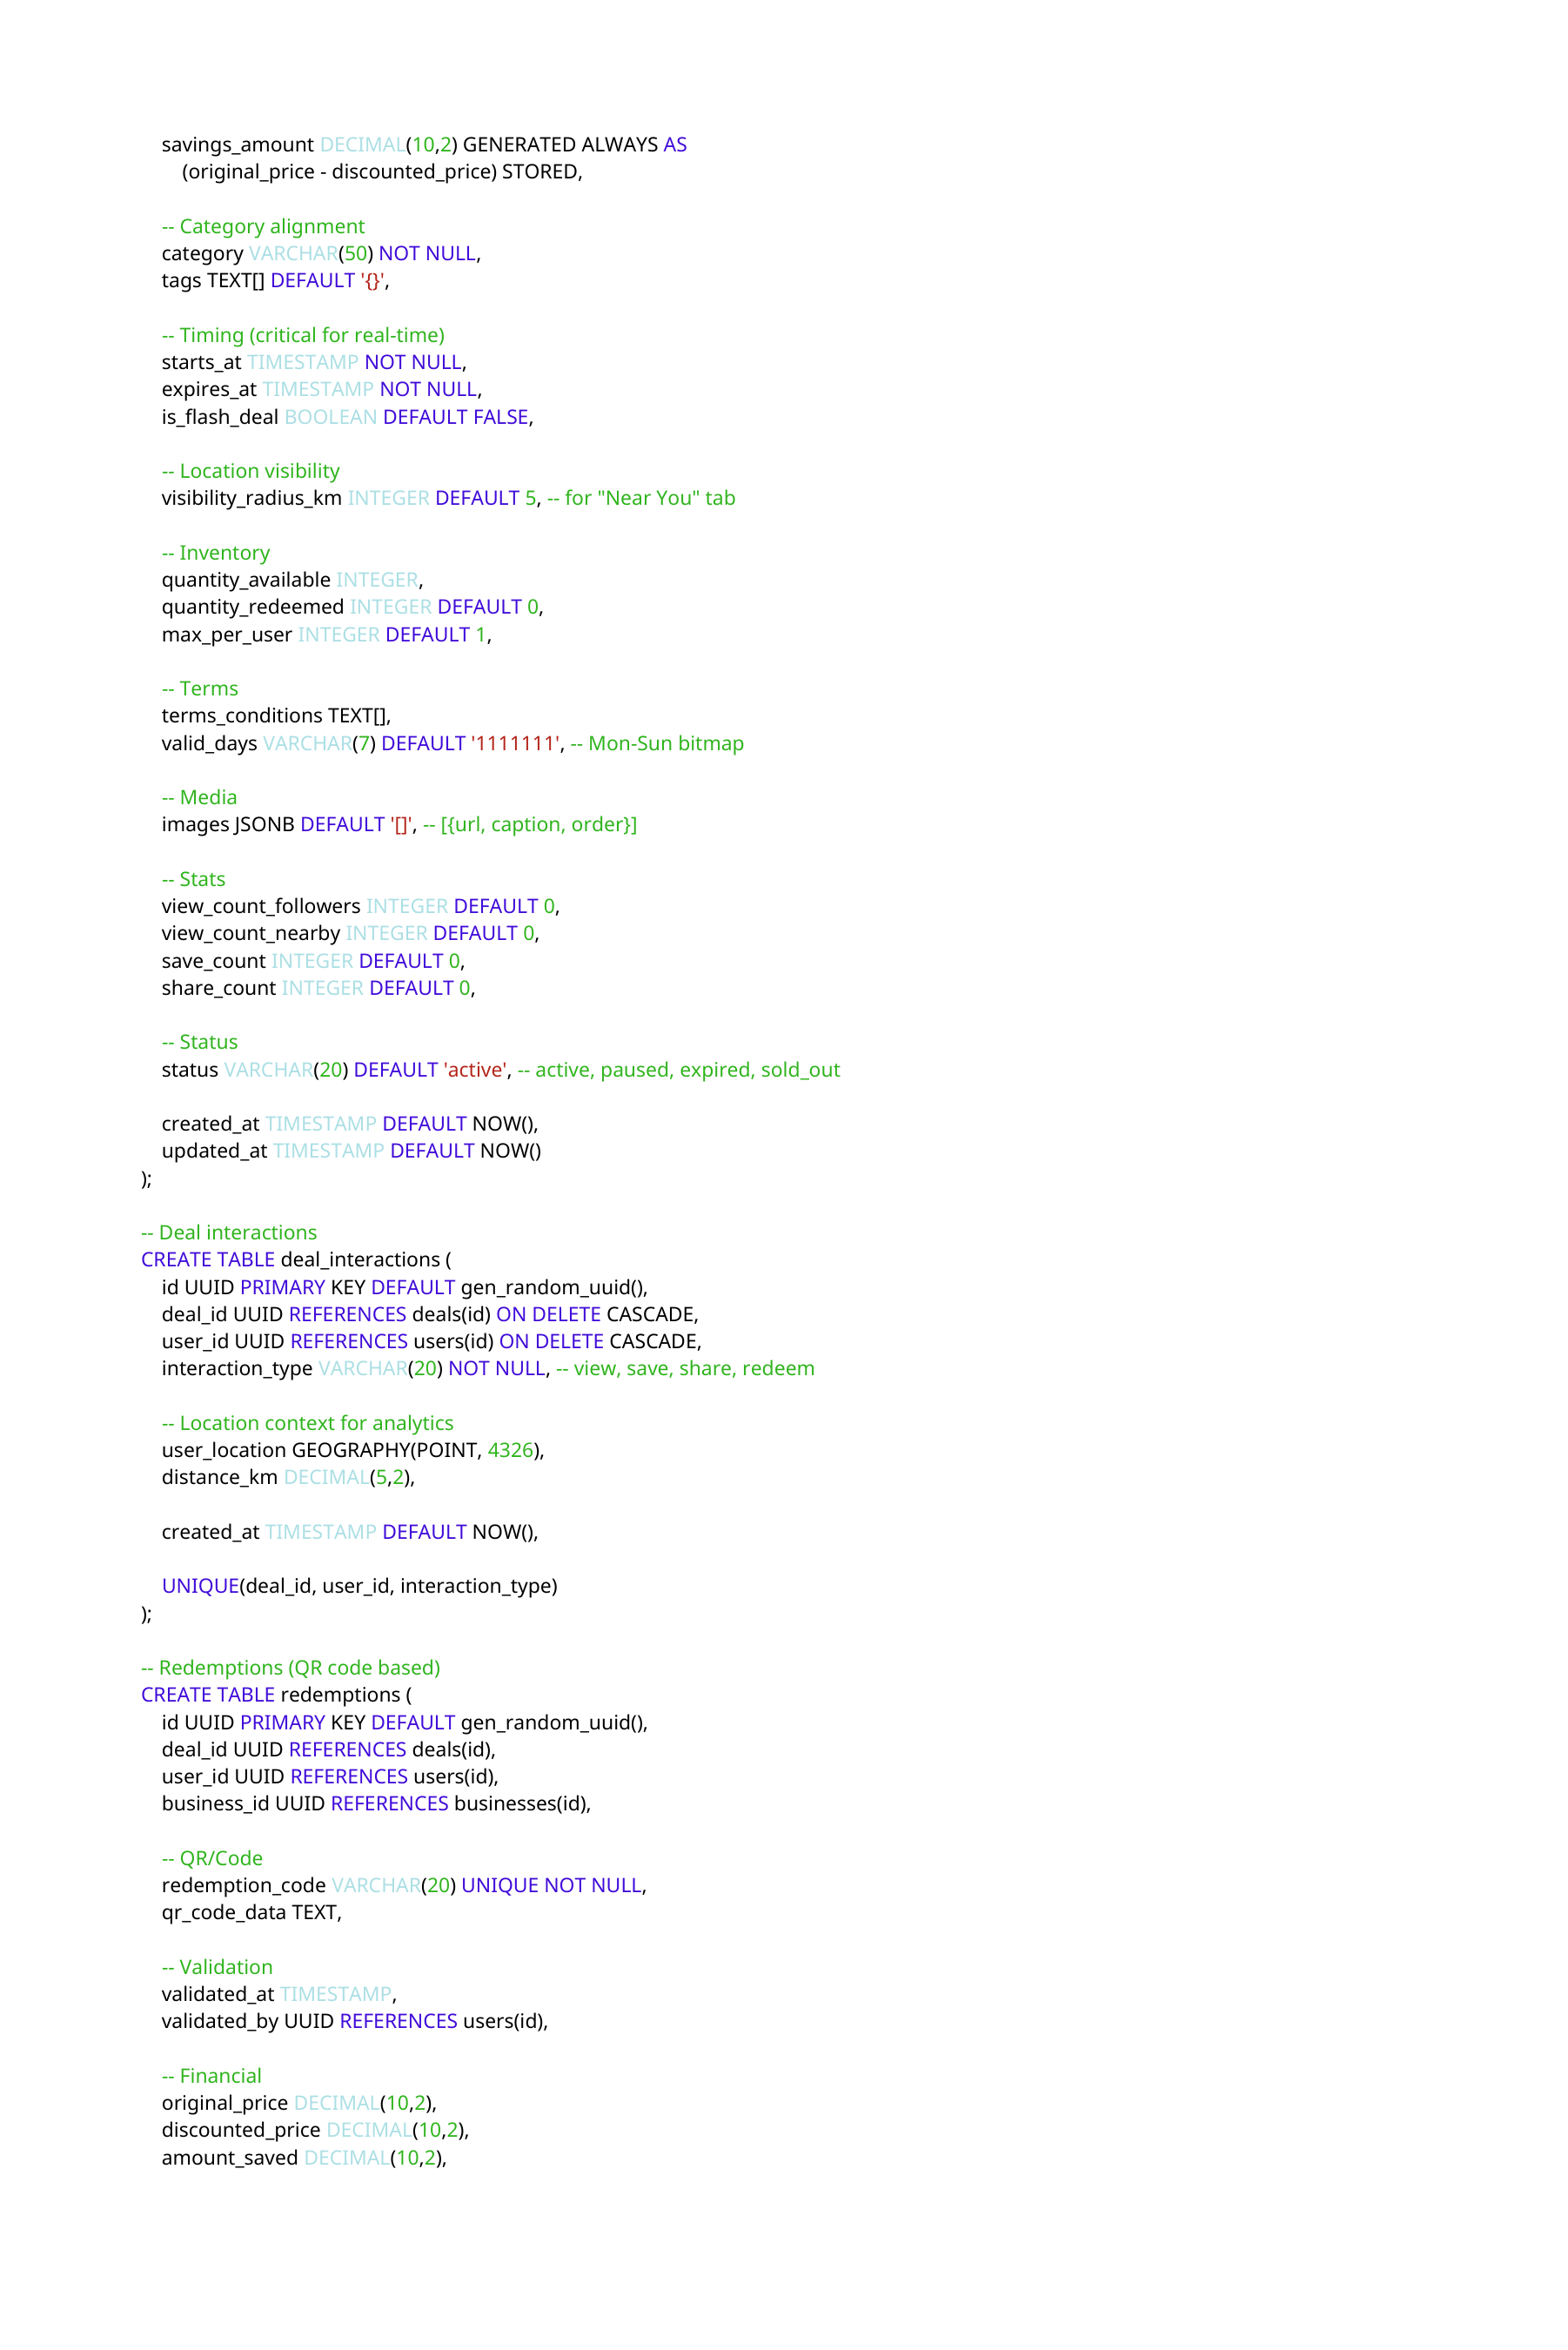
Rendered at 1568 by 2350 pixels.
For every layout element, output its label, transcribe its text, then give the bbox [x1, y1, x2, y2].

text expires_at TIMESTAMP NOT NULL, [131, 375, 1437, 402]
text id UUID PRIMARY KEY DEFAULT gen_random_uuid(), [131, 1272, 1437, 1300]
text visibility_radius_km INTEGER DEFAULT 5, -- for "Near You" tab [131, 484, 1437, 511]
text validated_by UUID REFERENCES users(id), [131, 2007, 1437, 2034]
text created_at TIMESTAMP DEFAULT NOW(), [131, 1110, 1437, 1137]
text quantity_redeemed INTEGER DEFAULT 0, [131, 593, 1437, 620]
text ); [131, 1599, 1437, 1627]
text original_price DECIMAL(10,2), [131, 2089, 1437, 2116]
text deal_id UUID REFERENCES deals(id) ON DELETE CASCADE, [131, 1300, 1437, 1327]
text -- Category alignment [131, 212, 1437, 239]
text status VARCHAR(20) DEFAULT 'active', -- active, paused, expired, sold_out [131, 1055, 1437, 1083]
text max_per_user INTEGER DEFAULT 1, [131, 620, 1437, 648]
text -- Redemptions (QR code based) [131, 1654, 1437, 1681]
text view_count_followers INTEGER DEFAULT 0, [131, 892, 1437, 919]
text -- Location context for analytics [131, 1409, 1437, 1436]
text tags TEXT[] DEFAULT '{}', [131, 266, 1437, 293]
text view_count_nearby INTEGER DEFAULT 0, [131, 919, 1437, 946]
text UNIQUE(deal_id, user_id, interaction_type) [131, 1572, 1437, 1599]
text business_id UUID REFERENCES businesses(id), [131, 1789, 1437, 1816]
text valid_days VARCHAR(7) DEFAULT '1111111', -- Mon-Sun bitmap [131, 728, 1437, 756]
text -- Timing (critical for real-time) [131, 321, 1437, 348]
text user_id UUID REFERENCES users(id), [131, 1762, 1437, 1789]
text interaction_type VARCHAR(20) NOT NULL, -- view, save, share, redeem [131, 1354, 1437, 1381]
text CREATE TABLE redemptions ( [131, 1681, 1437, 1708]
text images JSONB DEFAULT '[]', -- [{url, caption, order}] [131, 810, 1437, 837]
text CREATE TABLE deal_interactions ( [131, 1246, 1437, 1272]
text validated_at TIMESTAMP, [131, 1980, 1437, 2007]
text qr_code_data TEXT, [131, 1898, 1437, 1925]
text updated_at TIMESTAMP DEFAULT NOW() [131, 1137, 1437, 1164]
text distance_km DECIMAL(5,2), [131, 1463, 1437, 1490]
text user_id UUID REFERENCES users(id) ON DELETE CASCADE, [131, 1327, 1437, 1354]
text (original_price - discounted_price) STORED, [131, 158, 1437, 185]
text starts_at TIMESTAMP NOT NULL, [131, 348, 1437, 375]
text id UUID PRIMARY KEY DEFAULT gen_random_uuid(), [131, 1708, 1437, 1736]
text -- Deal interactions [131, 1219, 1437, 1246]
text -- QR/Code [131, 1844, 1437, 1871]
text quantity_available INTEGER, [131, 566, 1437, 593]
text terms_conditions TEXT[], [131, 702, 1437, 728]
text -- Validation [131, 1953, 1437, 1980]
text -- Media [131, 783, 1437, 810]
text user_location GEOGRAPHY(POINT, 4326), [131, 1436, 1437, 1463]
text discounted_price DECIMAL(10,2), [131, 2116, 1437, 2143]
text -- Status [131, 1028, 1437, 1055]
text amount_saved DECIMAL(10,2), [131, 2143, 1437, 2171]
text ); [131, 1164, 1437, 1192]
text savings_amount DECIMAL(10,2) GENERATED ALWAYS AS [131, 131, 1437, 158]
text -- Stats [131, 865, 1437, 892]
text -- Inventory [131, 539, 1437, 566]
text created_at TIMESTAMP DEFAULT NOW(), [131, 1518, 1437, 1545]
text save_count INTEGER DEFAULT 0, [131, 946, 1437, 974]
text -- Terms [131, 675, 1437, 702]
text share_count INTEGER DEFAULT 0, [131, 974, 1437, 1001]
text redemption_code VARCHAR(20) UNIQUE NOT NULL, [131, 1871, 1437, 1898]
text is_flash_deal BOOLEAN DEFAULT FALSE, [131, 402, 1437, 430]
text category VARCHAR(50) NOT NULL, [131, 239, 1437, 266]
text -- Financial [131, 2062, 1437, 2089]
text -- Location visibility [131, 457, 1437, 484]
text deal_id UUID REFERENCES deals(id), [131, 1736, 1437, 1762]
